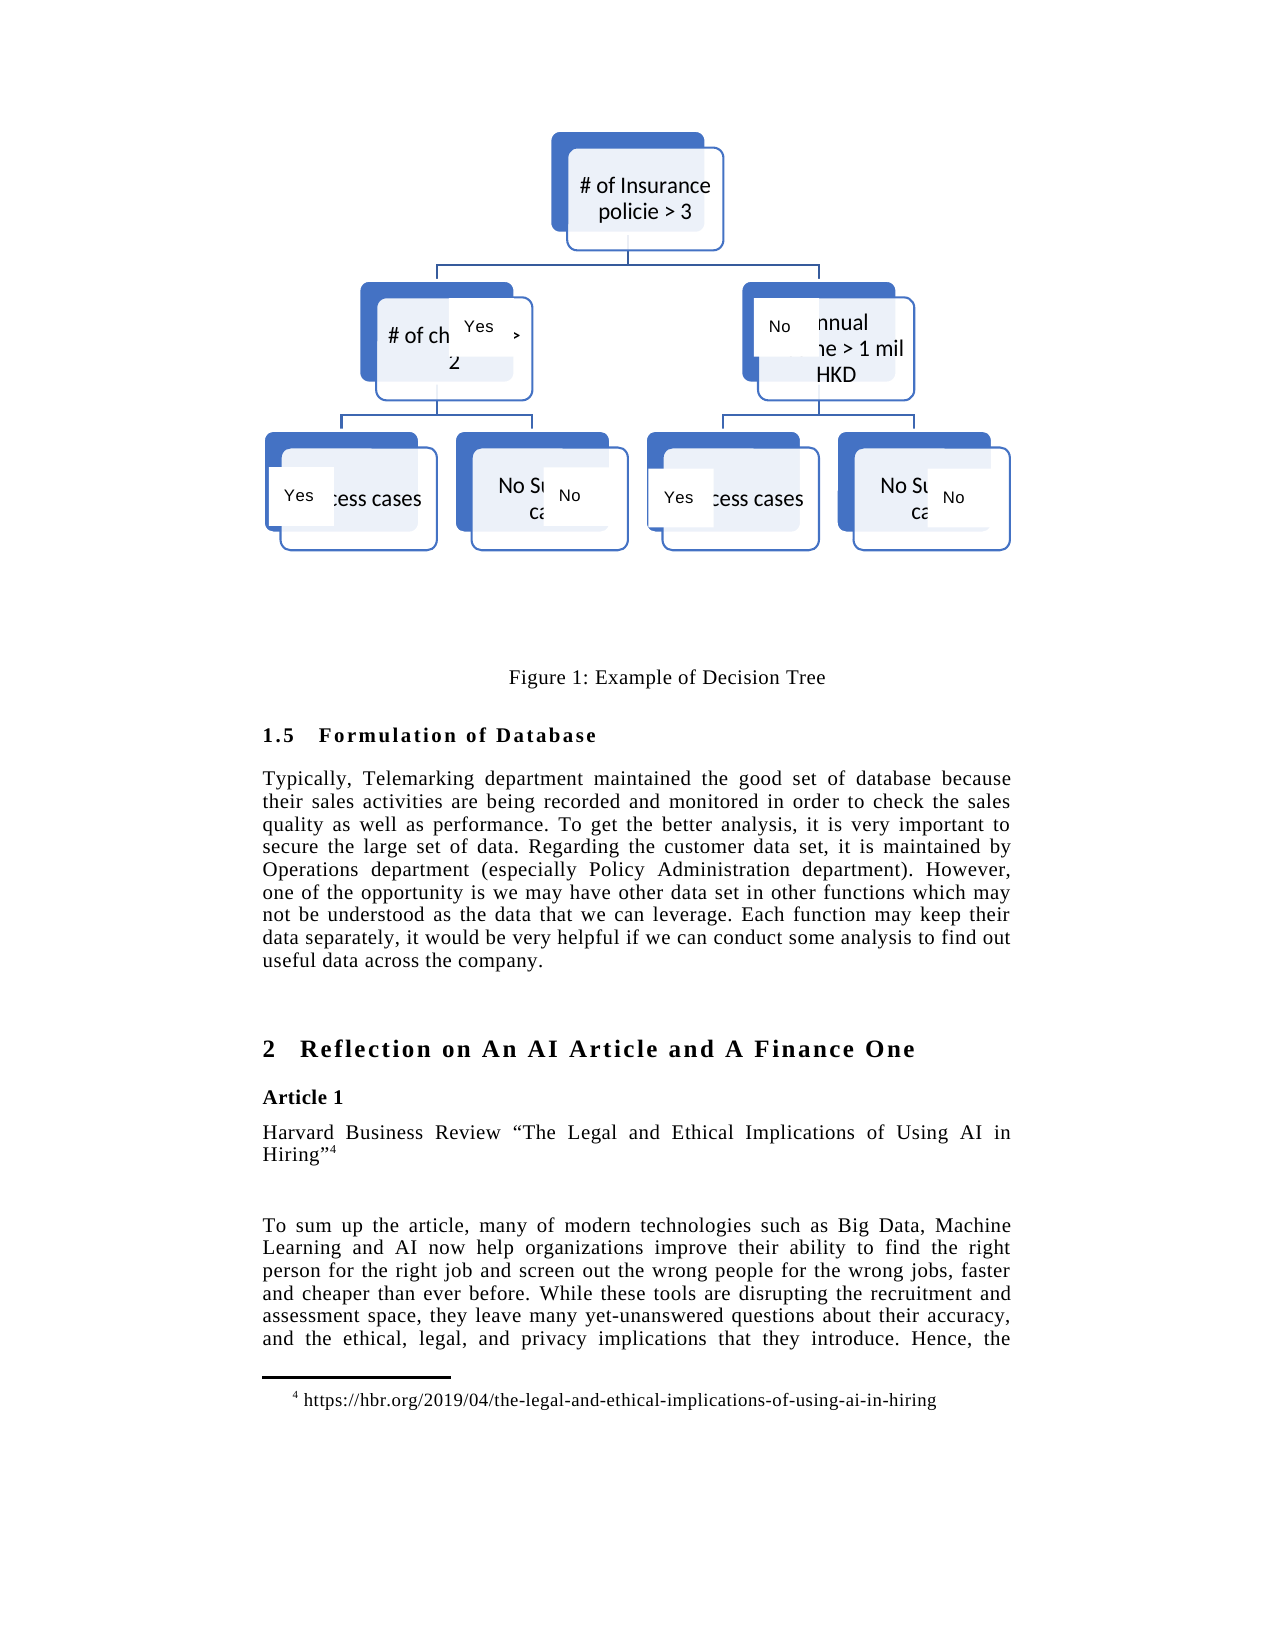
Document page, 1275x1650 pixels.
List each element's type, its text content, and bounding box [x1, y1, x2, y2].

text Article 1 [262, 1086, 1012, 1109]
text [262, 1214, 1012, 1350]
text Harvard Business Review “The Legal and Ethical Implications of Using AI in Hiring” [262, 1121, 1012, 1166]
subtitle Formulation of Database [262, 724, 1012, 747]
subtitle Figure 1: Example of Decision Tree [322, 666, 1012, 689]
subtitle Reflection on An AI Article and A Finance One [262, 1036, 1012, 1063]
text Typically, Telemarking department maintained the good set of database because their sales activities are being recorded and monitored in order to check the sales quality as well as performance. To get the better analysis, it is very important to secure the large set of data. Regarding the customer data set, it is maintained by Operations department (especially Policy Administration department). However, one of the opportunity is we may have other data set in other functions which may not be understood as the data that we can leverage. Each function may keep their data separately, it would be very helpful if we can conduct some analysis to find out useful data across the company. [262, 768, 1012, 972]
